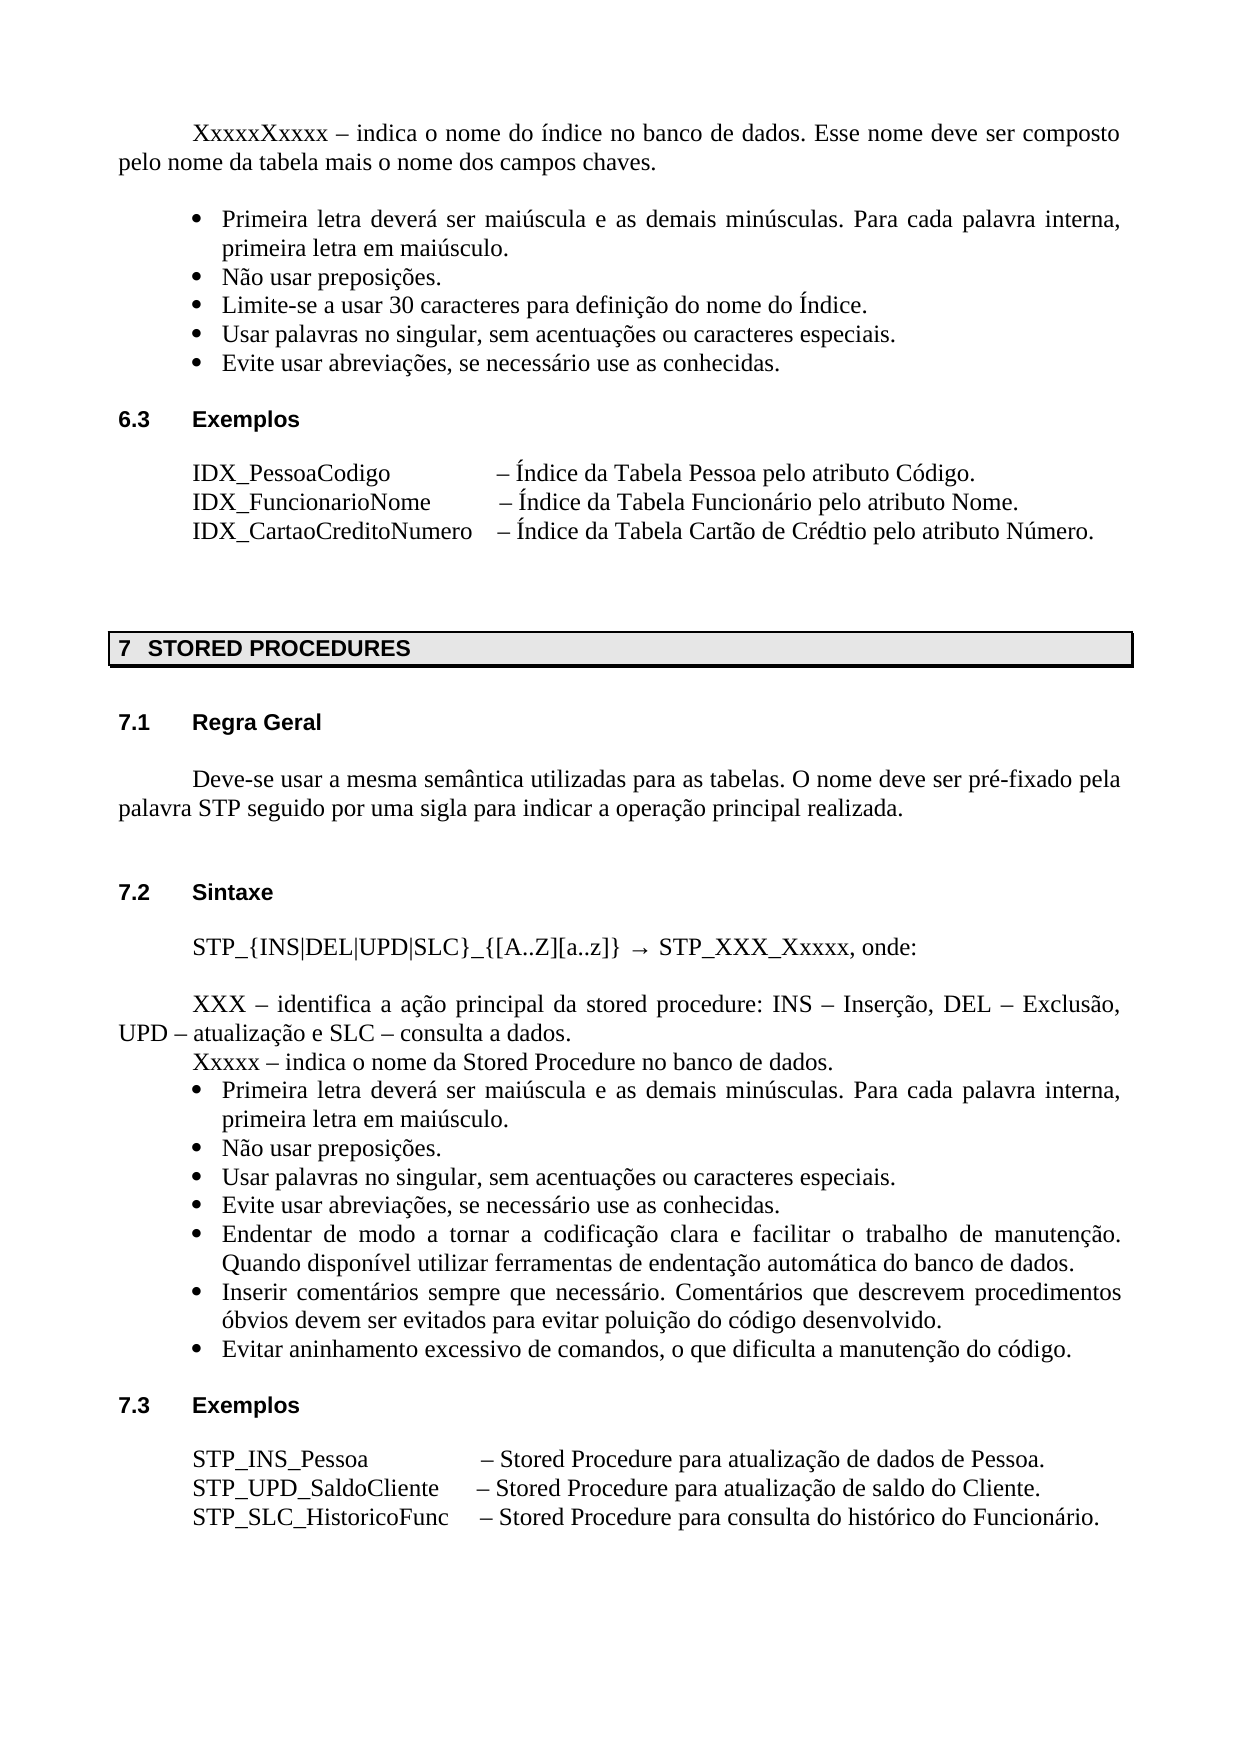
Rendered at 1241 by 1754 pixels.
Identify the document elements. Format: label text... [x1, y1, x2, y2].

list Não usar preposições. [192, 1133, 1122, 1162]
list Evite usar abreviações, se necessário use as conhecidas. [192, 348, 1122, 377]
list Evitar aninhamento excessivo de comandos, o que dificulta a manutenção do código. [192, 1334, 1122, 1363]
list Evite usar abreviações, se necessário use as conhecidas. [192, 1190, 1122, 1219]
text XXX – identifica a ação principal da stored procedure: INS – Inserção, DEL – Exclusão, UPD – atualização e SLC – consulta a dados. [118, 989, 1122, 1047]
text IDX_FuncionarioNome – Índice da Tabela Funcionário pelo atributo Nome. [118, 487, 1122, 516]
text STP_INS_Pessoa – Stored Procedure para atualização de dados de Pessoa. [118, 1444, 1122, 1473]
text Xxxxx – indica o nome da Stored Procedure no banco de dados. [118, 1047, 1122, 1075]
text IDX_PessoaCodigo – Índice da Tabela Pessoa pelo atributo Código. [118, 458, 1122, 487]
text STORED PROCEDURES [110, 633, 1131, 664]
list Não usar preposições. [192, 262, 1122, 291]
list Endentar de modo a tornar a codificação clara e facilitar o trabalho de manutenção. Quando disponível utilizar ferramentas de endentação automática do banco de dados. [192, 1219, 1122, 1277]
list Primeira letra deverá ser maiúscula e as demais minúsculas. Para cada palavra interna, primeira letra em maiúsculo. [192, 1075, 1122, 1133]
text Exemplos [118, 1392, 1122, 1418]
text STP_SLC_HistoricoFunc – Stored Procedure para consulta do histórico do Funcionário. [118, 1502, 1122, 1531]
list Primeira letra deverá ser maiúscula e as demais minúsculas. Para cada palavra interna, primeira letra em maiúsculo. [192, 204, 1122, 262]
text Exemplos [118, 406, 1122, 432]
text STP_{INS|DEL|UPD|SLC}_{[A..Z][a..z]} → STP_XXX_Xxxxx, onde: [118, 932, 1122, 960]
text Deve-se usar a mesma semântica utilizadas para as tabelas. O nome deve ser pré-fixado pela palavra STP seguido por uma sigla para indicar a operação principal realizada. [118, 764, 1122, 821]
list Usar palavras no singular, sem acentuações ou caracteres especiais. [192, 1162, 1122, 1190]
list Limite-se a usar 30 caracteres para definição do nome do Índice. [192, 291, 1122, 319]
text STP_UPD_SaldoCliente – Stored Procedure para atualização de saldo do Cliente. [118, 1473, 1122, 1502]
text XxxxxXxxxx – indica o nome do índice no banco de dados. Esse nome deve ser composto pelo nome da tabela mais o nome dos campos chaves. [118, 118, 1122, 176]
text IDX_CartaoCreditoNumero – Índice da Tabela Cartão de Crédtio pelo atributo Número. [118, 516, 1122, 544]
text Sintaxe [118, 879, 1122, 905]
list Usar palavras no singular, sem acentuações ou caracteres especiais. [192, 319, 1122, 348]
text Regra Geral [118, 709, 1122, 735]
list Inserir comentários sempre que necessário. Comentários que descrevem procedimentos óbvios devem ser evitados para evitar poluição do código desenvolvido. [192, 1277, 1122, 1334]
